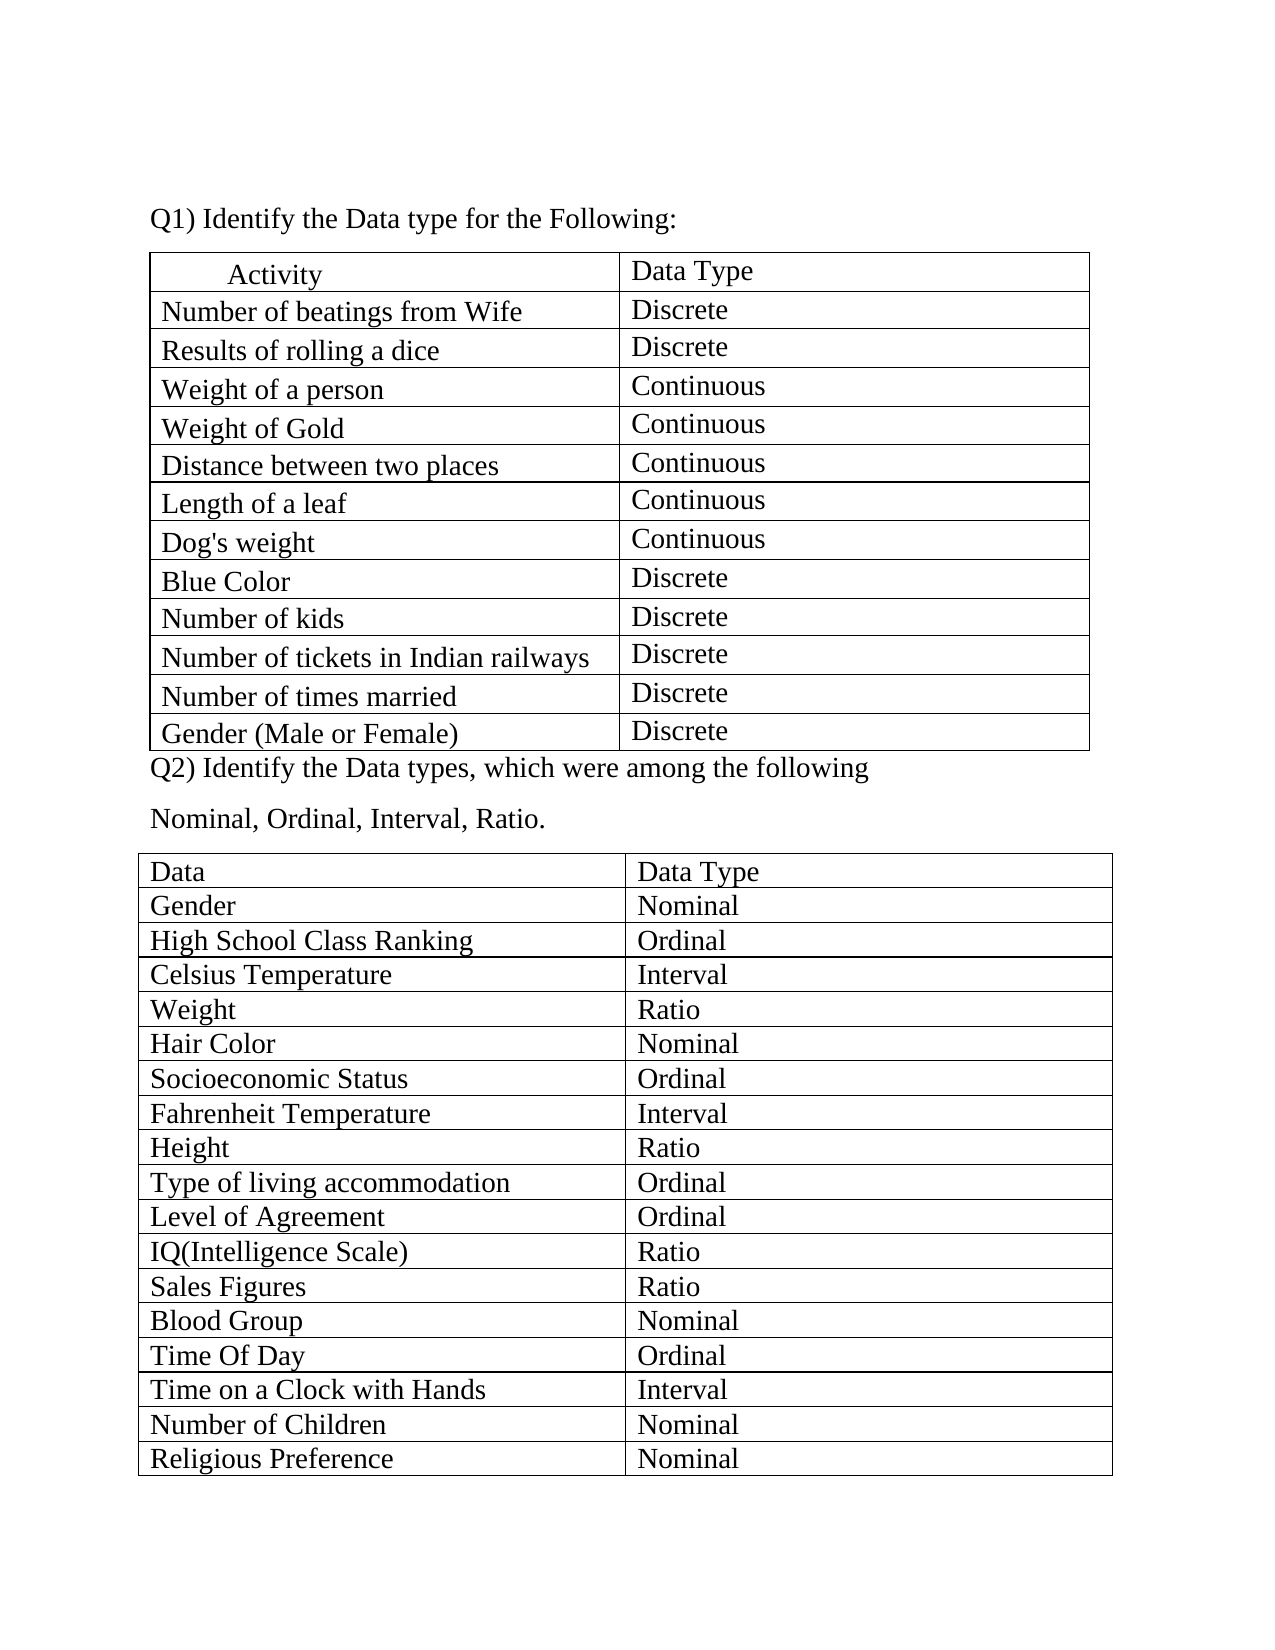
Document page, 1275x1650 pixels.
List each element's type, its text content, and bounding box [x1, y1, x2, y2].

table_cell Weight of a person [151, 368, 619, 406]
table_cell Ratio [626, 992, 1112, 1026]
table_cell Interval [626, 1096, 1112, 1129]
table_cell Time Of Day [139, 1338, 625, 1371]
table_header Activity [151, 253, 619, 291]
table_cell Ordinal [626, 1061, 1112, 1095]
table_cell Time on a Clock with Hands [139, 1373, 625, 1406]
table_cell Dog's weight [151, 521, 619, 559]
table_cell Distance between two places [151, 445, 619, 481]
table_cell Ratio [626, 1269, 1112, 1302]
table_cell Interval [626, 958, 1112, 991]
table_cell High School Class Ranking [139, 923, 625, 956]
table_cell Sales Figures [139, 1269, 625, 1302]
text Nominal, Ordinal, Interval, Ratio. [150, 802, 1125, 835]
table_cell Continuous [620, 445, 1089, 481]
table_cell Gender (Male or Female) [151, 714, 619, 749]
table_cell Nominal [626, 1027, 1112, 1060]
table_cell Nominal [626, 1303, 1112, 1337]
table_cell Number of Children [139, 1407, 625, 1441]
table_cell Continuous [620, 483, 1089, 520]
table_cell Religious Preference [139, 1442, 625, 1475]
table_header Data Type [620, 253, 1089, 291]
text Q2) Identify the Data types, which were among the following [150, 751, 1125, 784]
table_cell Celsius Temperature [139, 958, 625, 991]
table_cell Level of Agreement [139, 1200, 625, 1233]
table_cell Ratio [626, 1234, 1112, 1268]
table_cell Discrete [620, 329, 1089, 367]
table_cell Discrete [620, 714, 1089, 749]
table_cell Height [139, 1130, 625, 1164]
table_cell Number of times married [151, 675, 619, 712]
table_cell Discrete [620, 599, 1089, 635]
table_header Data Type [626, 854, 1112, 887]
table_cell Ordinal [626, 923, 1112, 956]
table_cell Ordinal [626, 1200, 1112, 1233]
table_cell Ratio [626, 1130, 1112, 1164]
table_cell Continuous [620, 368, 1089, 406]
table_cell Results of rolling a dice [151, 329, 619, 367]
table_cell Number of beatings from Wife [151, 292, 619, 328]
table_cell Nominal [626, 888, 1112, 922]
table_cell Discrete [620, 675, 1089, 712]
table_cell Weight [139, 992, 625, 1026]
table_cell Blue Color [151, 560, 619, 598]
table_cell Continuous [620, 407, 1089, 444]
table_cell Discrete [620, 560, 1089, 598]
table_cell Ordinal [626, 1338, 1112, 1371]
table_cell Blood Group [139, 1303, 625, 1337]
table_cell Fahrenheit Temperature [139, 1096, 625, 1129]
table_cell Interval [626, 1373, 1112, 1406]
table_cell Nominal [626, 1442, 1112, 1475]
table_cell Nominal [626, 1407, 1112, 1441]
table_cell Type of living accommodation [139, 1165, 625, 1198]
table_cell Number of kids [151, 599, 619, 635]
table_cell Continuous [620, 521, 1089, 559]
table_cell Ordinal [626, 1165, 1112, 1198]
table_cell Discrete [620, 636, 1089, 674]
text Q1) Identify the Data type for the Following: [150, 201, 1125, 234]
table_header Data [139, 854, 625, 887]
table_cell Length of a leaf [151, 483, 619, 520]
table_cell Gender [139, 888, 625, 922]
table_cell Hair Color [139, 1027, 625, 1060]
table_cell IQ(Intelligence Scale) [139, 1234, 625, 1268]
table_cell Weight of Gold [151, 407, 619, 444]
table_cell Discrete [620, 292, 1089, 328]
table_cell Socioeconomic Status [139, 1061, 625, 1095]
table_cell Number of tickets in Indian railways [151, 636, 619, 674]
